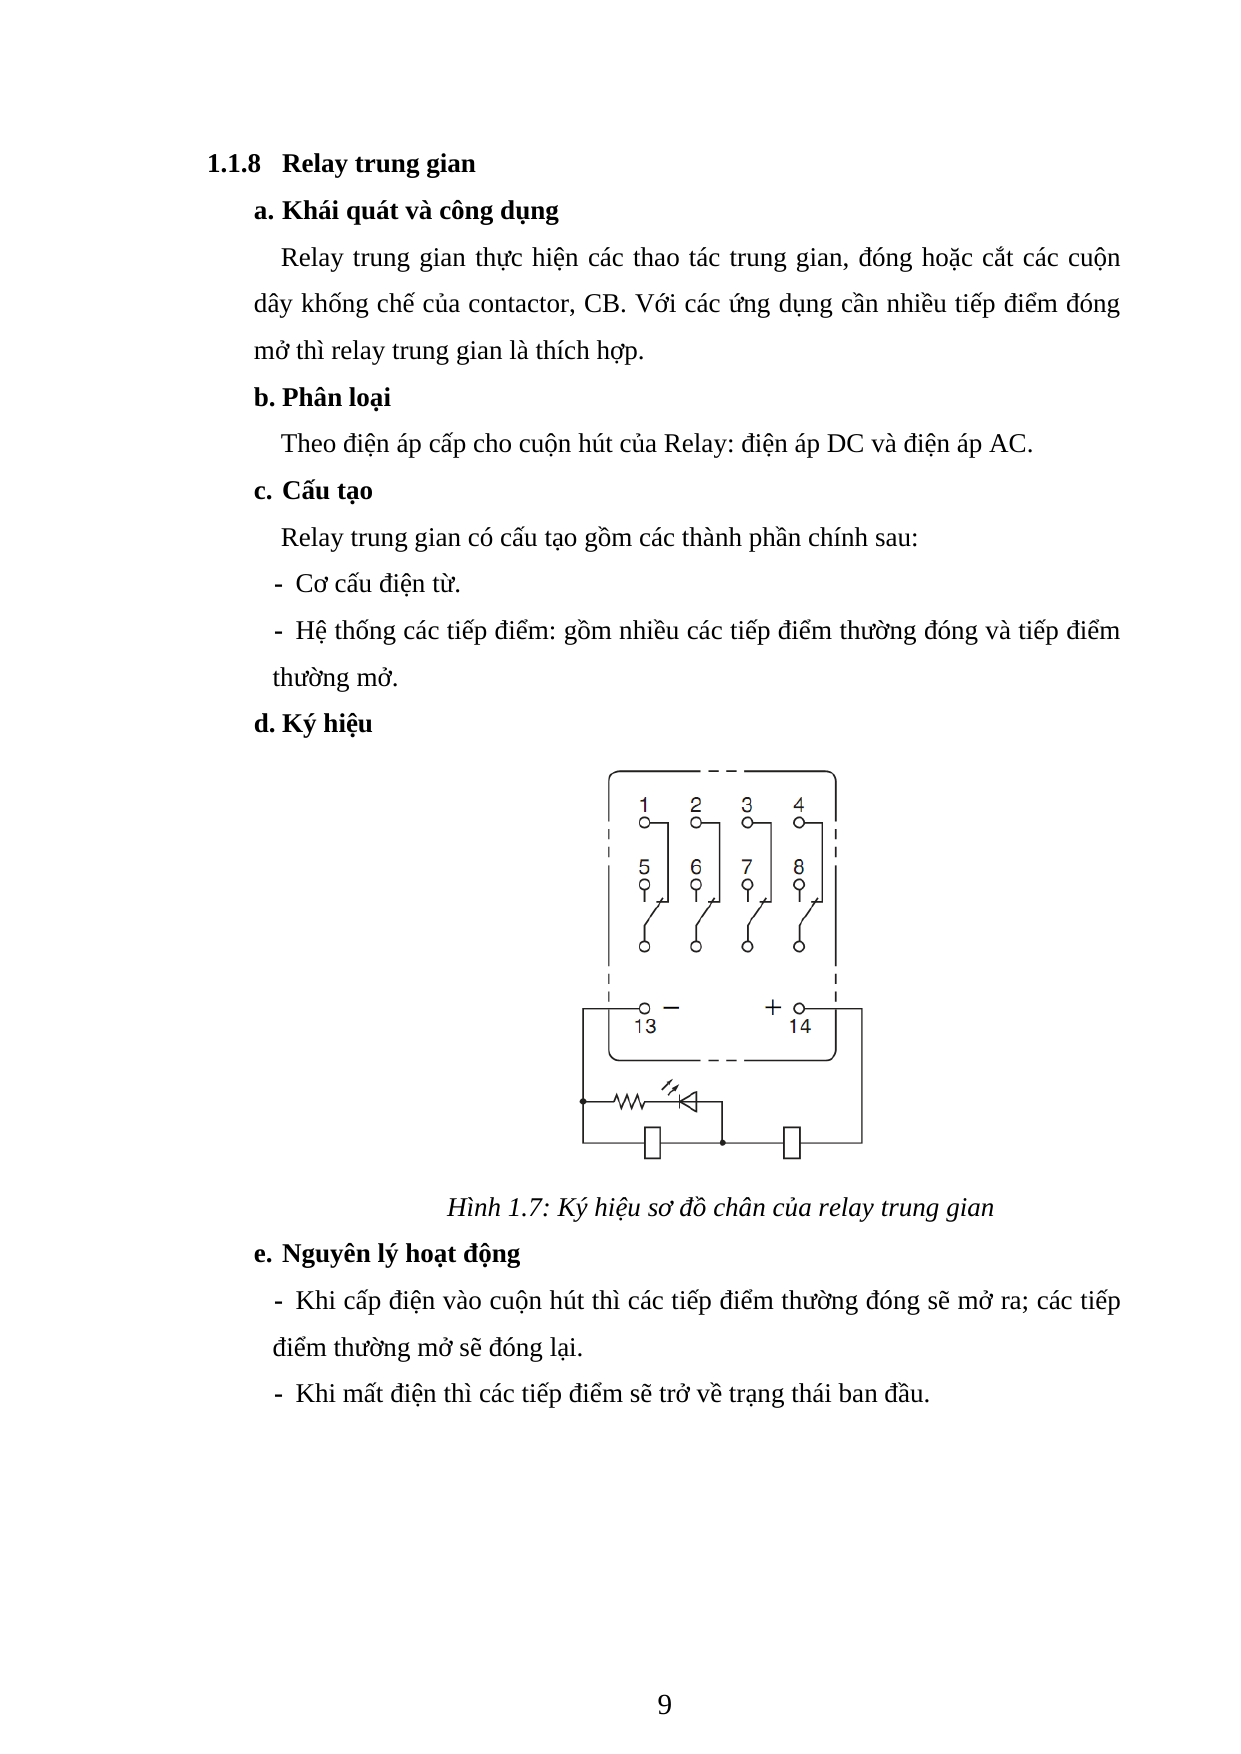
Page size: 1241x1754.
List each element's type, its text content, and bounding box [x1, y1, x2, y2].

list Cấu tạo [254, 474, 1122, 505]
list Khái quát và công dụng [254, 194, 1122, 225]
list Relay trung gian có cấu tạo gồm các thành phần chính sau: [254, 521, 1122, 552]
list Relay trung gian [207, 147, 1122, 178]
list Cơ cấu điện từ. [272, 567, 1122, 598]
list Hệ thống các tiếp điểm: gồm nhiều các tiếp điểm thường đóng và tiếp điểm thường mở. [272, 614, 1122, 692]
list Ký hiệu [254, 707, 1122, 738]
picture [548, 754, 893, 1174]
list Hình 1.7: Ký hiệu sơ đồ chân của relay trung gian [319, 1191, 1122, 1222]
list Khi cấp điện vào cuộn hút thì các tiếp điểm thường đóng sẽ mở ra; các tiếp điểm thường mở sẽ đóng lại. [272, 1284, 1122, 1362]
list Phân loại [254, 381, 1122, 412]
list Relay trung gian thực hiện các thao tác trung gian, đóng hoặc cắt các cuộn dây khống chế của contactor, CB. Với các ứng dụng cần nhiều tiếp điểm đóng mở thì relay trung gian là thích hợp. [254, 241, 1122, 365]
list Theo điện áp cấp cho cuộn hút của Relay: điện áp DC và điện áp AC. [254, 427, 1122, 458]
list Khi mất điện thì các tiếp điểm sẽ trở về trạng thái ban đầu. [272, 1377, 1122, 1409]
list Nguyên lý hoạt động [254, 1237, 1122, 1269]
